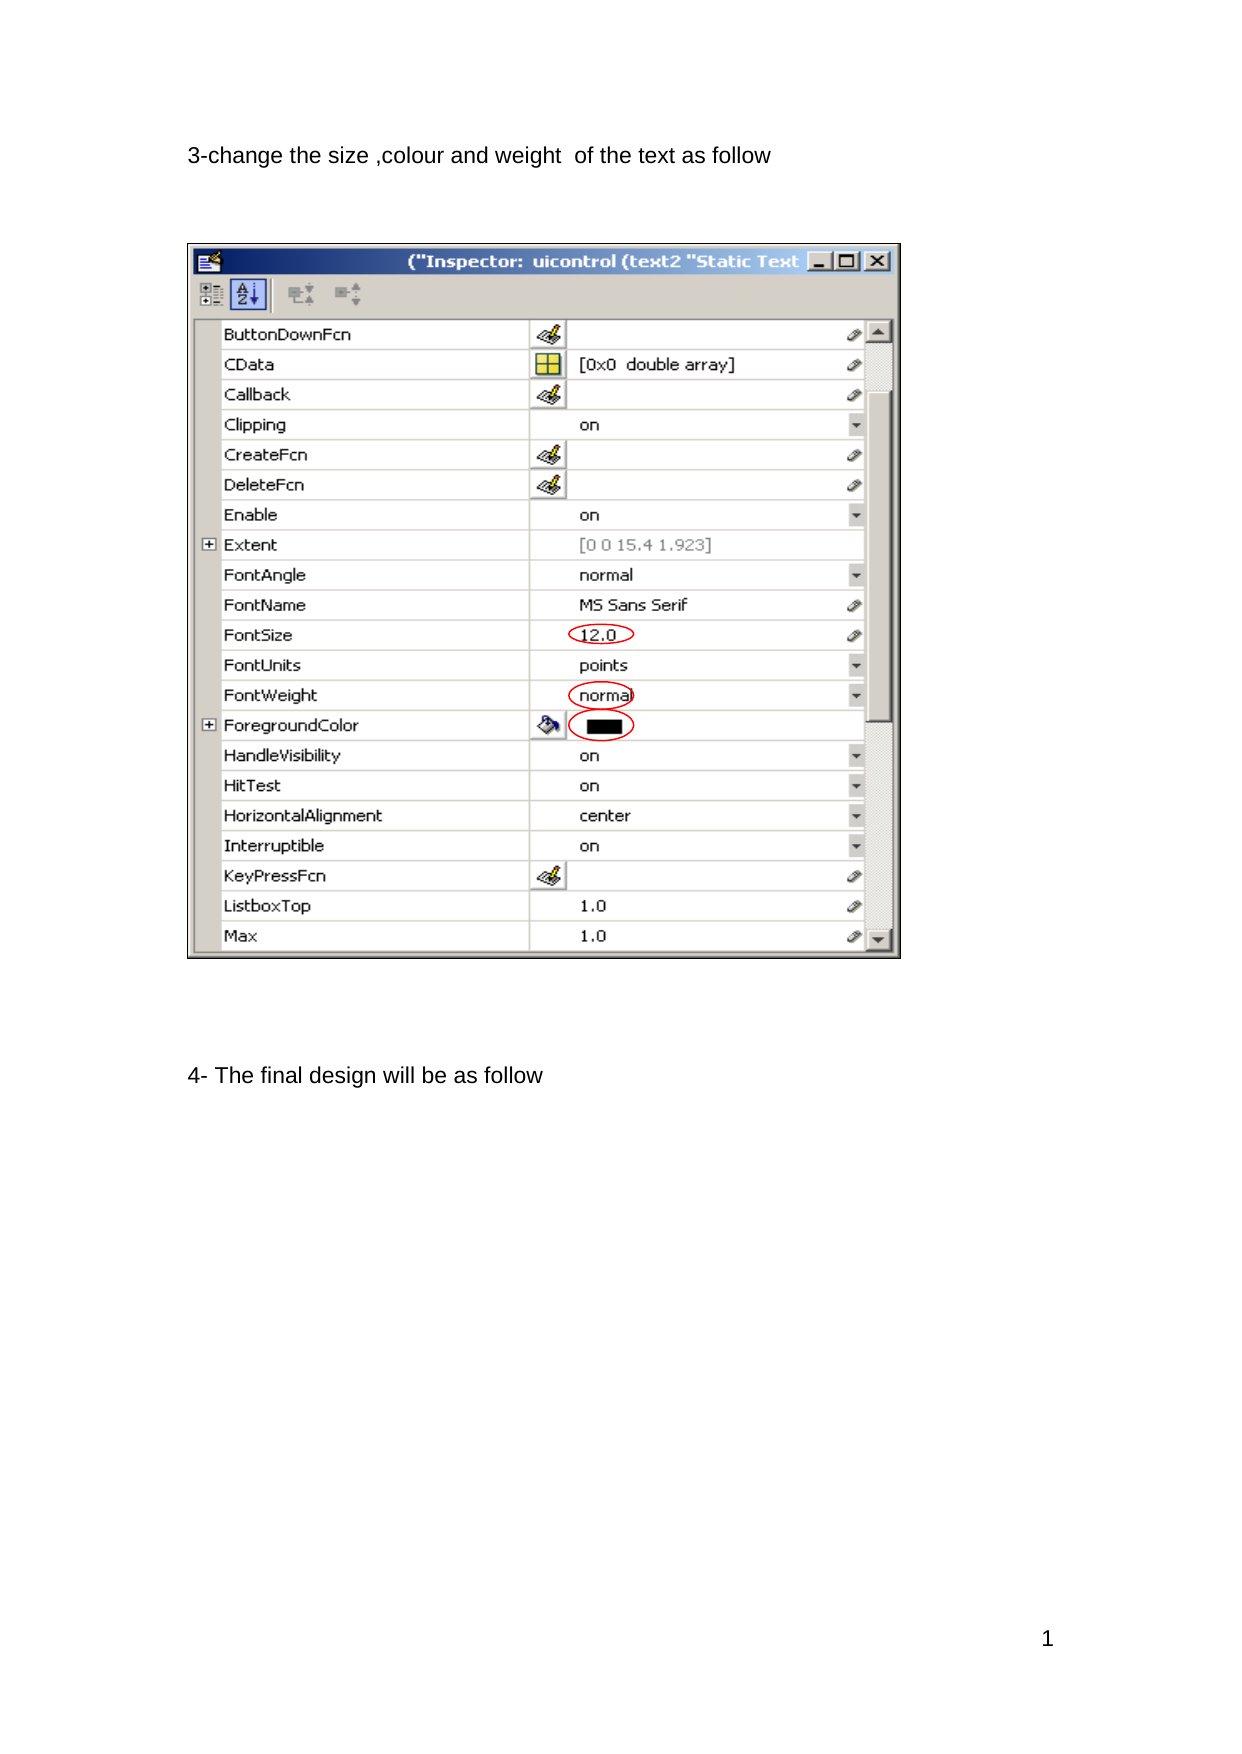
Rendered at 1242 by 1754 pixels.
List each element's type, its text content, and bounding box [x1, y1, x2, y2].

text 3-change the size ,colour and weight of the text as follow [187, 142, 1055, 168]
text 4- The final design will be as follow [187, 1060, 1055, 1088]
picture [188, 244, 900, 958]
